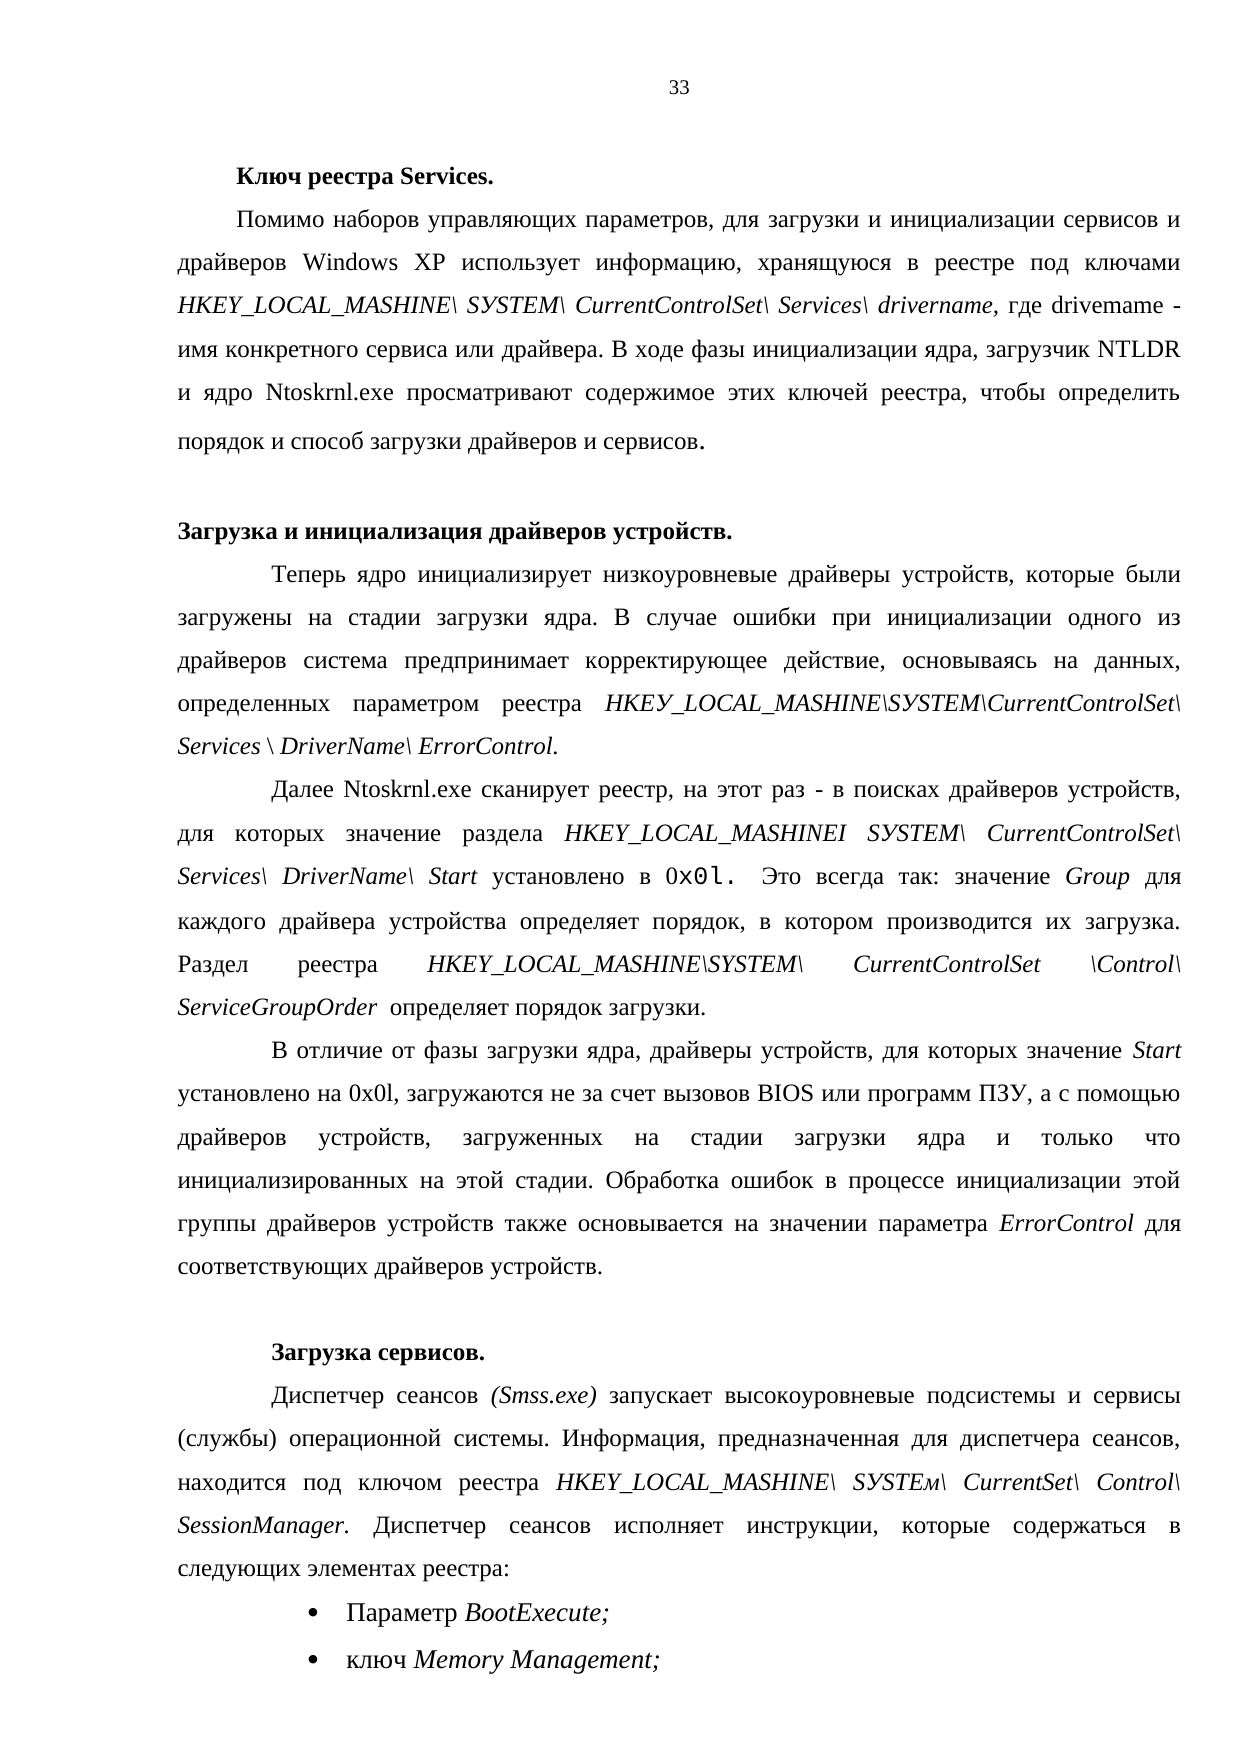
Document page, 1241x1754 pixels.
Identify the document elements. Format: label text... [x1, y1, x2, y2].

list ключ Memory Maпagemeпt; [308, 1643, 1181, 1674]
text Диспетчер сеансов (Smss.exe) запускает высокоуровневые подсистемы и сервисы (службы) операционной системы. Информация, предназначенная для диспетчера сеансов, находится под ключом реестра HKEY_LOCAL_MASHINE\ SУSТЕм\ CurreпtSet\ Coпtrol\ SessioпMaпager. Диспетчер сеансов исполняет инструкции, которые содержаться в следующих элементах реестра: [177, 1380, 1181, 1582]
text Загрузка сервисов. [177, 1337, 1181, 1366]
list Параметр BootExecute; [308, 1596, 1181, 1627]
text Ключ реестра Services. [177, 161, 1181, 190]
text Теперь ядро инициализирует низкоуровневые драйверы устройств, которые были загружены на стадии загрузки ядра. В случае ошибки при инициализации одного из драйверов система предпринимает корректирующее действие, основываясь на данных, определенных параметром реестра НКЕУ_LOCAL_МАSНINЕ\SУSТЕM\CurreпtCoпtrolSet\ Services \ DriverName\ ErrorCoпtrol. [177, 559, 1181, 760]
text В отличие от фазы загрузки ядра, драйверы устройств, для которых значение Start установлено на 0х0l, загружаются не за счет вызовов BIOS или программ ПЗУ, а с помощью драйверов устройств, загруженных на стадии загрузки ядра и только что инициализированных на этой стадии. Обработка ошибок в процессе инициализации этой группы драйверов устройств также основывается на значении параметра ErrorCoпtrol для соответствующих драйверов устройств. [177, 1035, 1181, 1280]
text Далее Ntoskrnl.exe сканирует реестр, на этот раз - в поисках драйверов устройств, для которых значение раздела HKEY_LOCAL_MASHINEI SУSТЕM\ CurreпtCoпtrolSet\ Services\ DriverName\ Start установлено в 0х0l. Это всегда так: значение Group для каждого драйвера устройства определяет порядок, в котором производится их загрузка. Раздел реестра НКЕY_LOCAL_MASHINE\SYSTEM\ CurreпtCoпtrolSet \Coпtrol\ ServiceGroupOrder определяет порядок загрузки. [177, 774, 1181, 1021]
text Помимо наборов управляющих параметров, для загрузки и инициализации сервисов и драйверов Windows ХР использует информацию, хранящуюся в реестре под ключами HKEY_LOCAL_MASHINE\ SУSТЕM\ CurreпtCoпtrolSet\ Services\ driverпame, где drivemame - имя конкретного сервиса или драйвера. В ходе фазы инициализации ядра, загрузчик NTLDR и ядро Ntoskrnl.exe просматривают содержимое этих ключей реестра, чтобы определить порядок и способ загрузки драйверов и сервисов. [177, 204, 1181, 456]
text Загрузка и инициализация драйверов устройств. [177, 516, 1181, 544]
